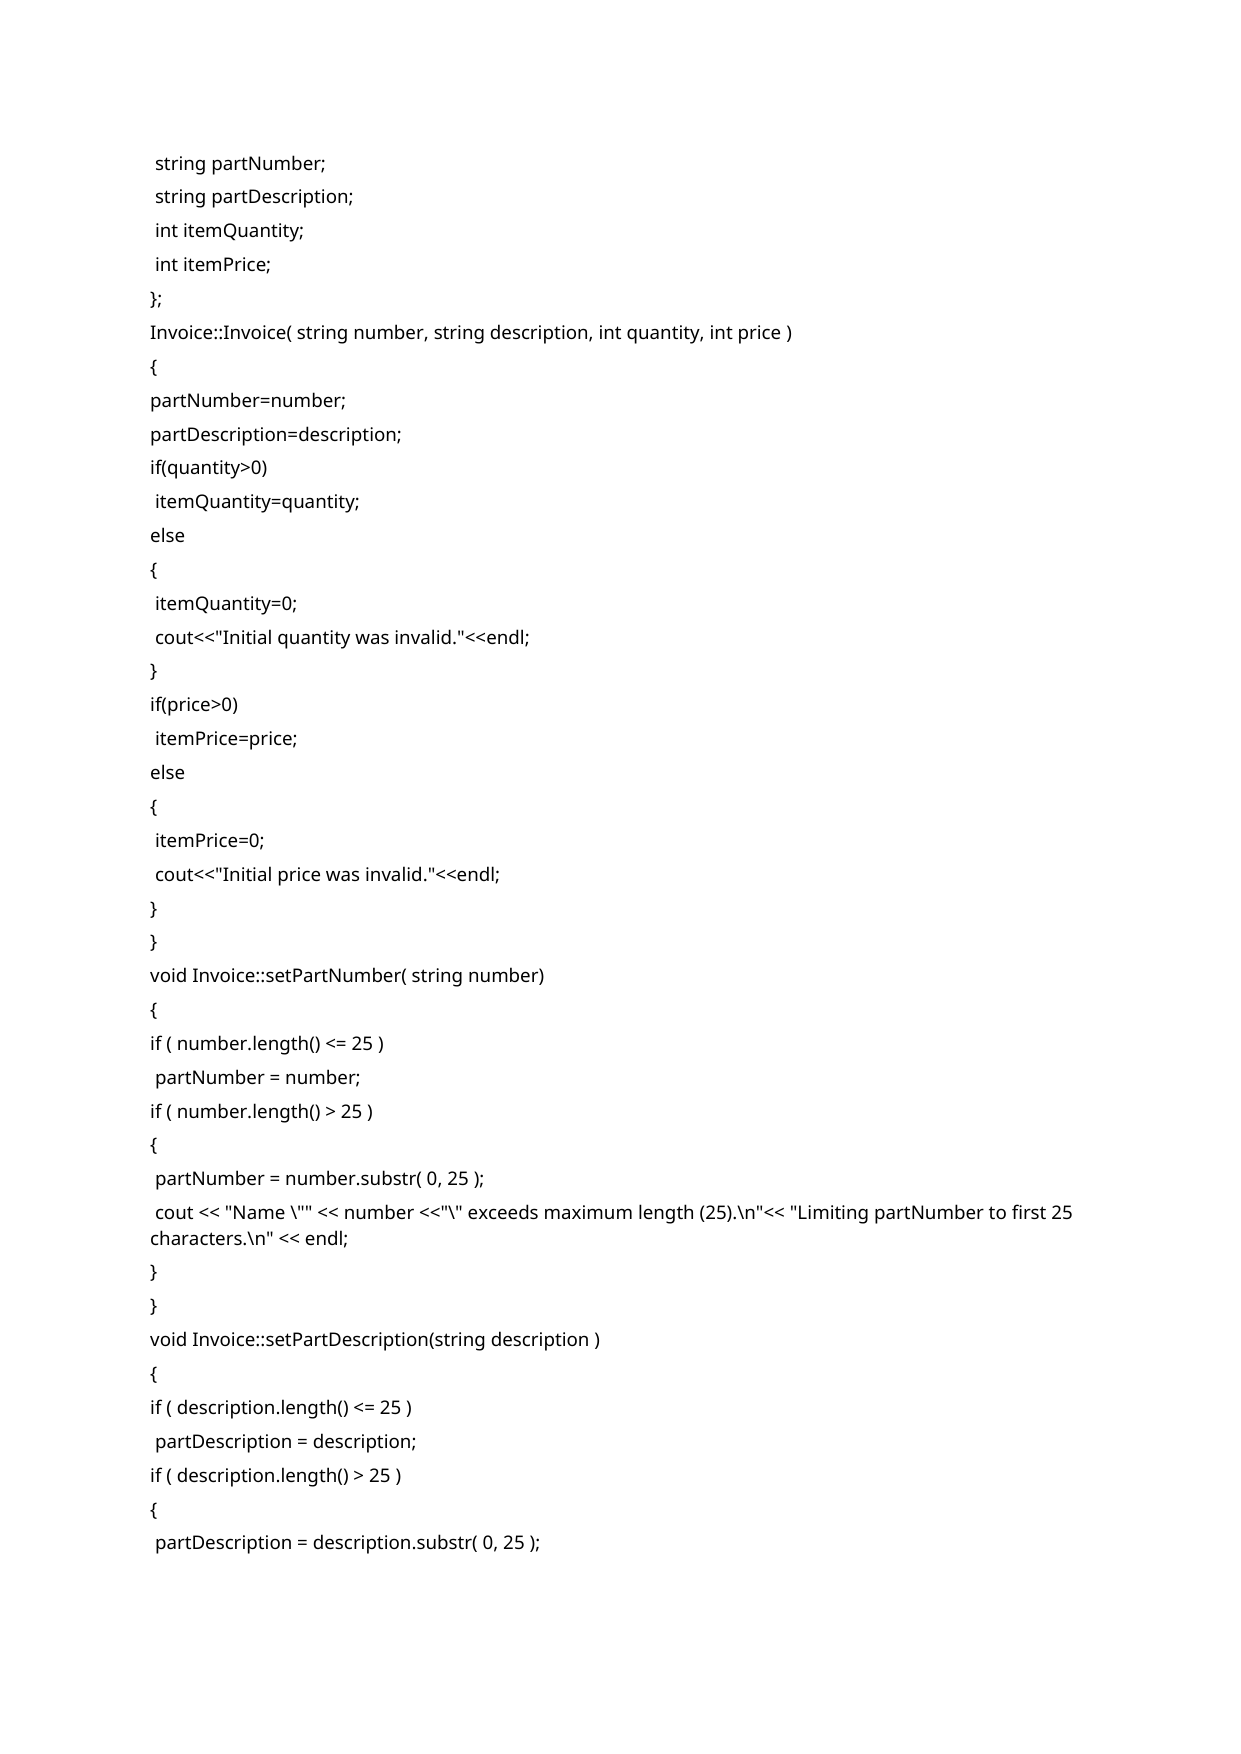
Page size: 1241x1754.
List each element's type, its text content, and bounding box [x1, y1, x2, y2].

text itemPrice=price; [150, 726, 1090, 751]
text void Invoice::setPartDescription(string description ) [150, 1327, 1090, 1352]
text cout<<"Initial quantity was invalid."<<endl; [150, 624, 1090, 649]
text { [150, 353, 1090, 379]
text } [150, 658, 1090, 683]
text itemQuantity=0; [150, 590, 1090, 616]
text else [150, 522, 1090, 548]
text } [150, 1293, 1090, 1318]
text partNumber=number; [150, 387, 1090, 412]
text else [150, 759, 1090, 785]
text { [150, 1496, 1090, 1521]
text itemPrice=0; [150, 827, 1090, 853]
text partDescription = description.substr( 0, 25 ); [150, 1530, 1090, 1555]
text itemQuantity=quantity; [150, 488, 1090, 514]
text } [150, 1259, 1090, 1284]
text } [150, 895, 1090, 920]
text { [150, 793, 1090, 819]
text void Invoice::setPartNumber( string number) [150, 962, 1090, 988]
text partDescription=description; [150, 421, 1090, 446]
text string partNumber; [150, 150, 1090, 176]
text }; [150, 285, 1090, 311]
text if(quantity>0) [150, 455, 1090, 480]
text int itemQuantity; [150, 218, 1090, 243]
text partNumber = number; [150, 1064, 1090, 1089]
text cout<<"Initial price was invalid."<<endl; [150, 861, 1090, 886]
text { [150, 1132, 1090, 1157]
text if ( description.length() > 25 ) [150, 1462, 1090, 1487]
text partDescription = description; [150, 1428, 1090, 1454]
text Invoice::Invoice( string number, string description, int quantity, int price ) [150, 319, 1090, 345]
text partNumber = number.substr( 0, 25 ); [150, 1166, 1090, 1191]
text if ( number.length() <= 25 ) [150, 1030, 1090, 1056]
text if ( description.length() <= 25 ) [150, 1394, 1090, 1420]
text { [150, 1360, 1090, 1386]
text if ( number.length() > 25 ) [150, 1098, 1090, 1123]
text if(price>0) [150, 692, 1090, 717]
text { [150, 996, 1090, 1022]
text int itemPrice; [150, 252, 1090, 277]
text { [150, 556, 1090, 582]
text } [150, 929, 1090, 954]
text string partDescription; [150, 184, 1090, 209]
text cout << "Name \"" << number <<"\" exceeds maximum length (25).\n"<< "Limiting partNumber to first 25 characters.\n" << endl; [150, 1199, 1090, 1251]
